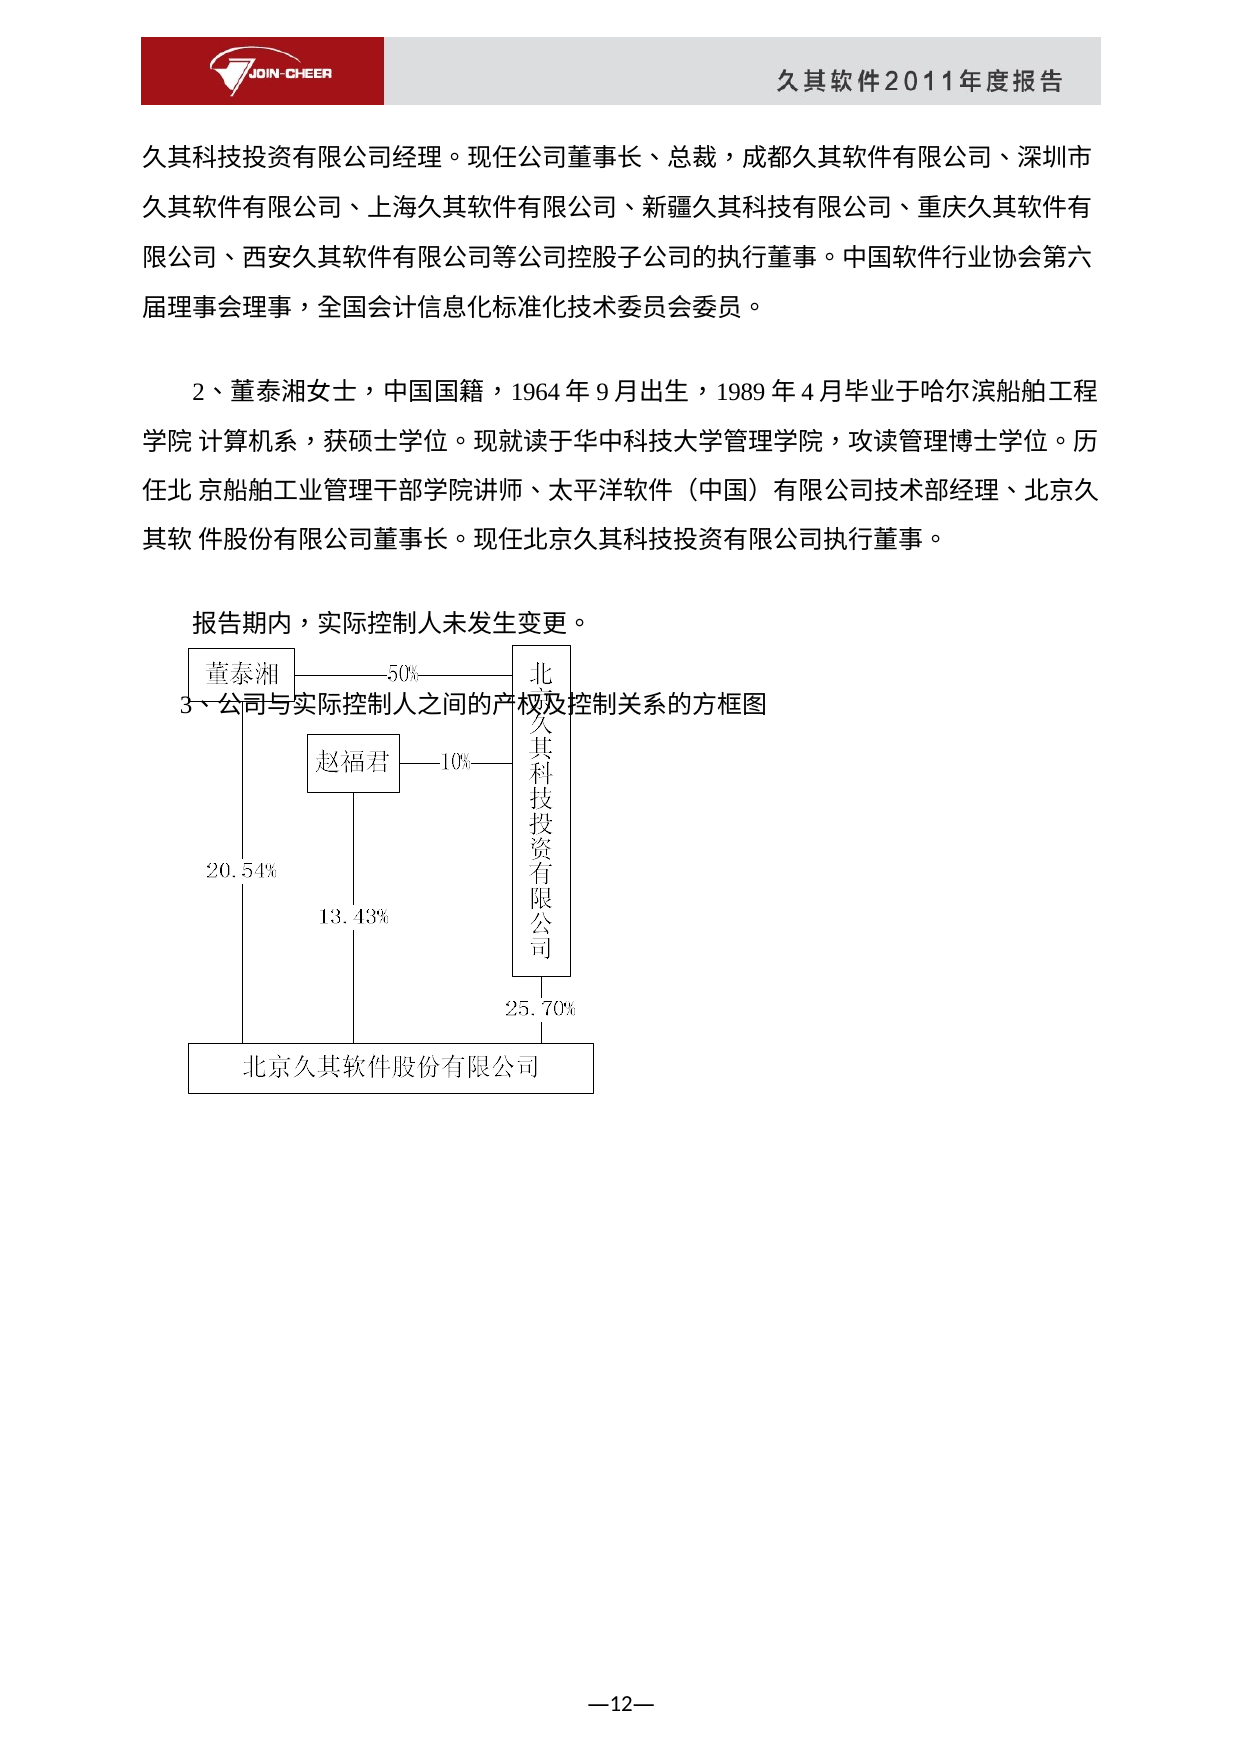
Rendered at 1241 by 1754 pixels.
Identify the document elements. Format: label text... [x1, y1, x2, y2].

picture [320, 909, 346, 925]
text 2、董泰湘女士，中国国籍，1964年9月出生，1989年4月毕业于哈尔滨船舶工程学院 计算机系，获硕士学位。现就读于华中科技大学管理学院，攻读管理博士学位。历任北 京船舶工业管理干部学院讲师、太平洋软件（中国）有限公司技术部经理、北京久其软 件股份有限公司董事长。现任北京久其科技投资有限公司执行董事。 [142, 374, 1099, 556]
picture [205, 661, 278, 686]
picture [529, 662, 553, 687]
text 报告期内，实际控制人未发生变更。 [192, 606, 1113, 640]
picture [442, 753, 470, 771]
picture [316, 749, 389, 774]
picture [542, 1001, 575, 1017]
picture [141, 37, 1101, 105]
picture [529, 721, 553, 960]
text 久其科技投资有限公司经理。现任公司董事长、总裁，成都久其软件有限公司、深圳市 久其软件有限公司、上海久其软件有限公司、新疆久其科技有限公司、重庆久其软件有 限公司、西安久其软件有限公司等公司控股子公司的执行董事。中国软件行业协会第六 届理事会理事，全国会计信息化标准化技术委员会委员。 [142, 139, 1093, 323]
picture [207, 863, 235, 879]
picture [388, 665, 418, 683]
picture [353, 909, 388, 925]
picture [243, 1054, 537, 1079]
picture [506, 1001, 534, 1017]
text 3、公司与实际控制人之间的产权及控制关系的方框图 [179, 687, 1113, 721]
picture [242, 863, 276, 879]
